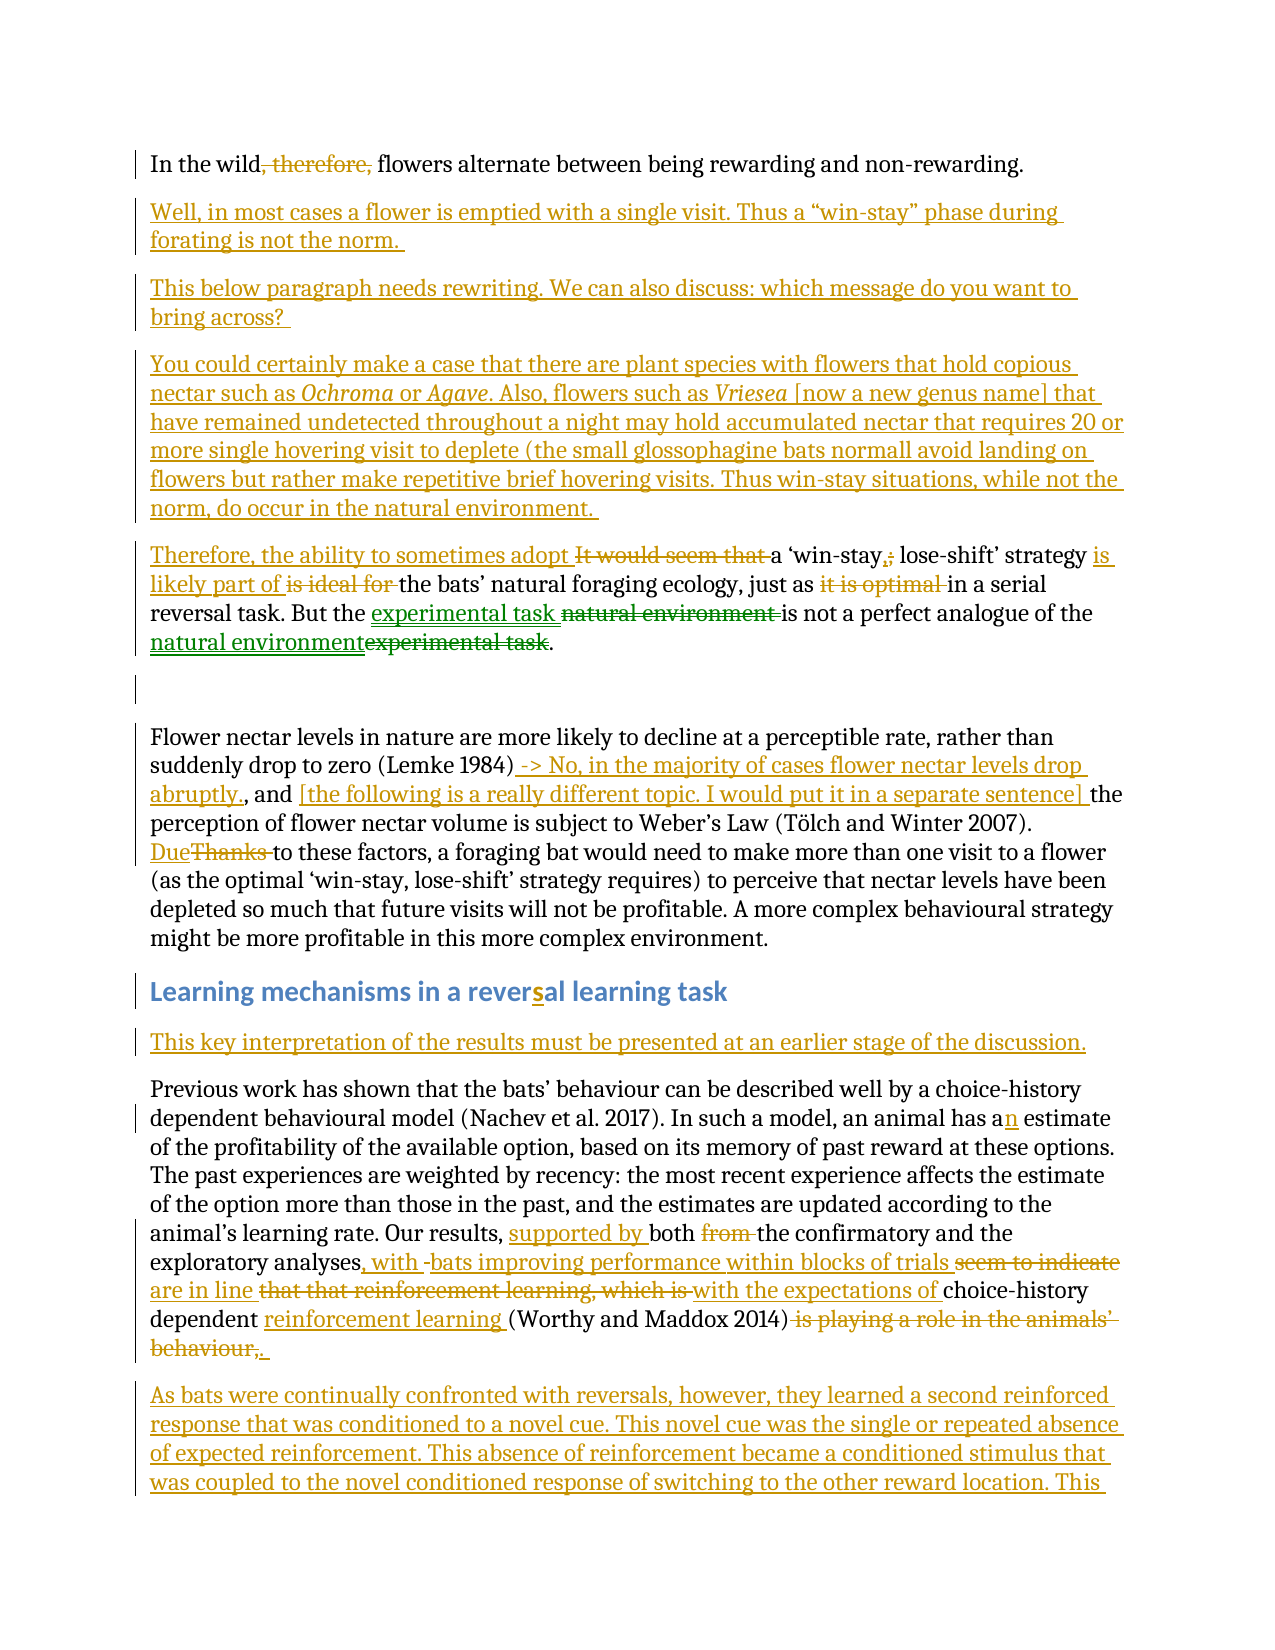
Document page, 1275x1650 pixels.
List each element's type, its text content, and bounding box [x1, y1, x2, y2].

text Previous work has shown that the bats’ behaviour can be described well by a choice-history dependent behavioural model (Nachev et al. 2017). In such a model, an animal has a estimate of the profitability of the available option, based on its memory of past reward at these options. The past experiences are weighted by recency: the most recent experience affects the estimate of the option more than those in the past, and the estimates are updated according to the animal’s learning rate. Our results, both the confirmatory and the exploratory analyseschoice-history dependent (Worthy and Maddox 2014) [150, 1075, 1125, 1363]
text a ‘win-stay lose-shift’ strategy the bats’ natural foraging ecology, just as in a serial reversal task. But the is not a perfect analogue of the . [150, 541, 1125, 656]
text Flower nectar levels in nature are more likely to decline at a perceptible rate, rather than suddenly drop to zero (Lemke 1984), and the perception of flower nectar volume is subject to Weber’s Law (Tölch and Winter 2007). to these factors, a foraging bat would need to make more than one visit to a flower (as the optimal ‘win-stay, lose-shift’ strategy requires) to perceive that nectar levels have been depleted so much that future visits will not be profitable. A more complex behavioural strategy might be more profitable in this more complex environment. [150, 722, 1125, 952]
text In the wild flowers alternate between being rewarding and non-rewarding. [150, 150, 1125, 179]
subtitle Learning mechanisms in a reveral learning task [150, 973, 1125, 1009]
